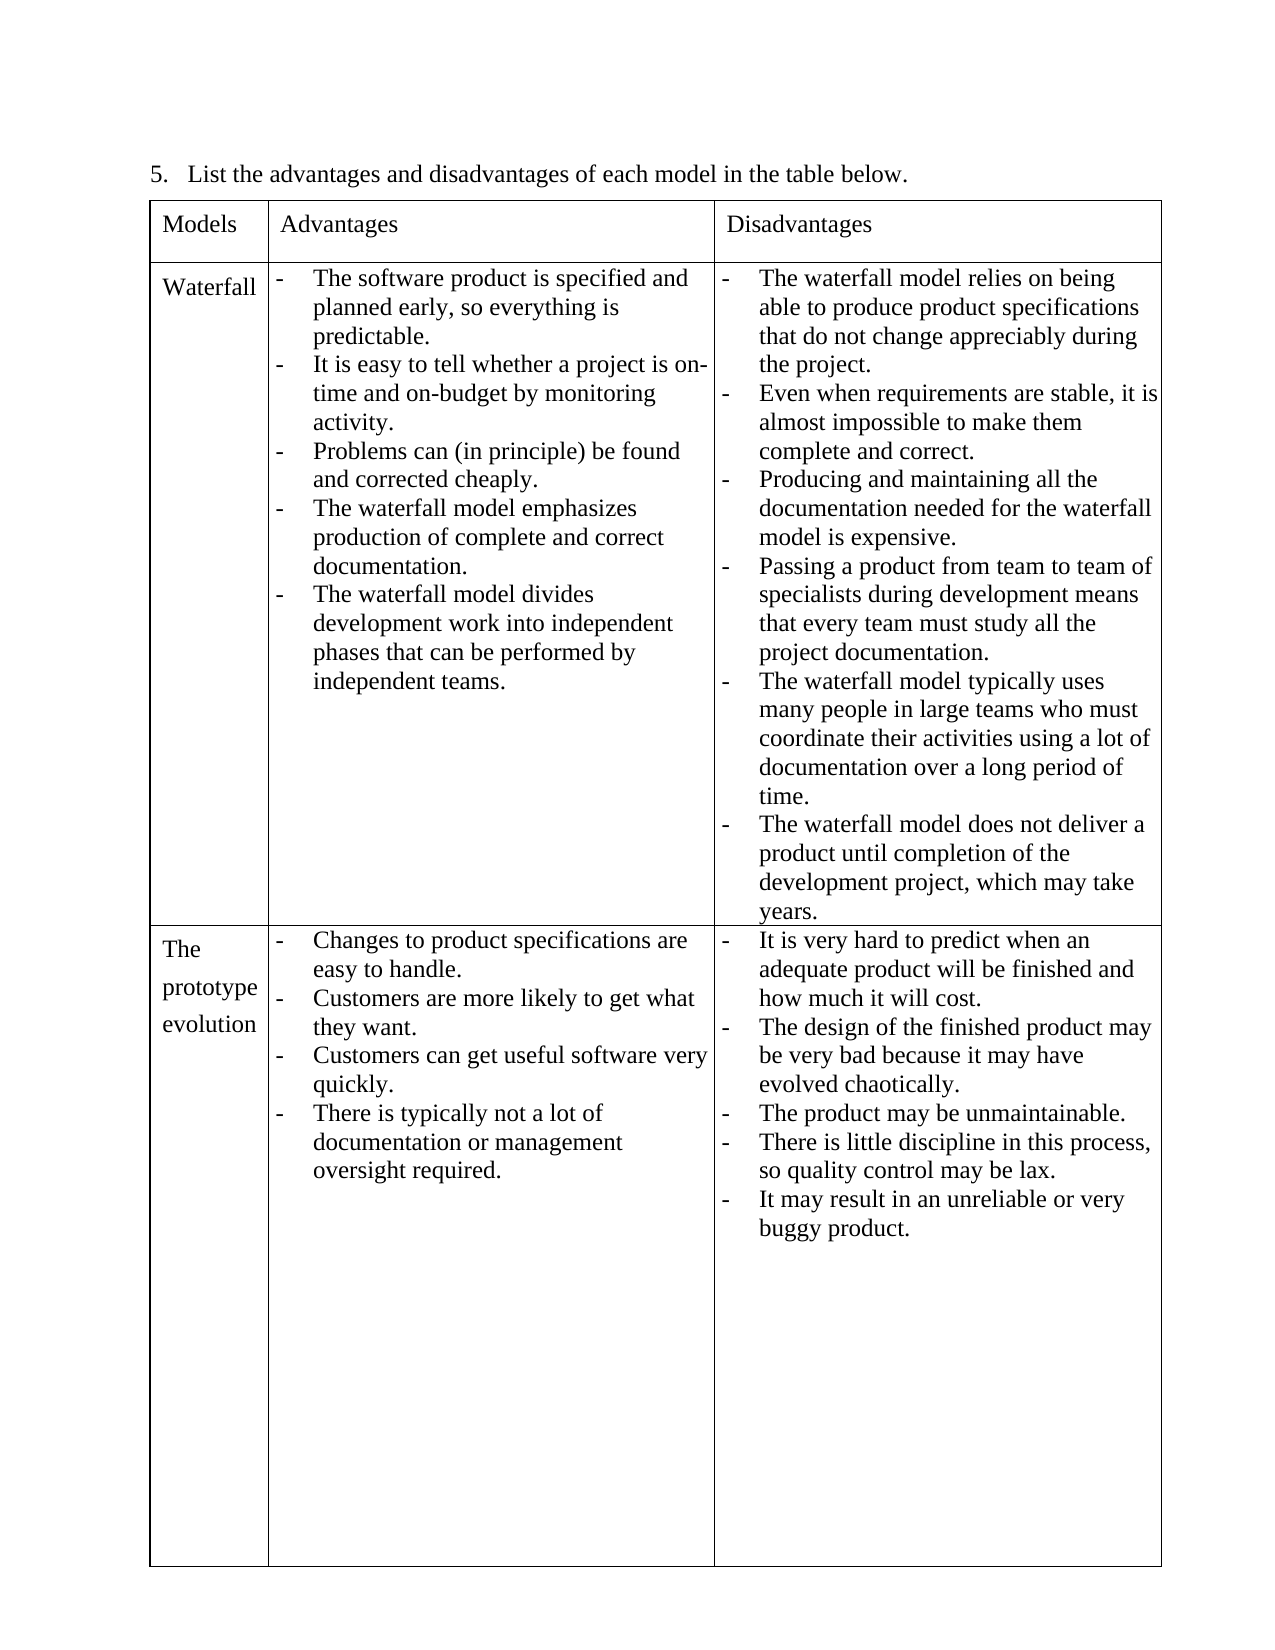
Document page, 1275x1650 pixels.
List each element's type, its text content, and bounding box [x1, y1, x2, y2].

table_cell The software product is specified and planned early, so everything is predictable. It is easy to tell whether a project is on-time and on-budget by monitoring activity. Problems can (in principle) be found and corrected cheaply. The waterfall model emphasizes production of complete and correct documentation. The waterfall model divides development work into independent phases that can be performed by independent teams. [269, 263, 714, 924]
table_cell The waterfall model relies on being able to produce product specifications that do not change appreciably during the project. Even when requirements are stable, it is almost impossible to make them complete and correct. Producing and maintaining all the documentation needed for the waterfall model is expensive. Passing a product from team to team of specialists during development means that every team must study all the project documentation. The waterfall model typically uses many people in large teams who must coordinate their activities using a lot of documentation over a long period of time. The waterfall model does not deliver a product until completion of the development project, which may take years. [715, 263, 1161, 924]
table_header Disadvantages [715, 201, 1161, 262]
list List the advantages and disadvantages of each model in the table below. [150, 159, 1175, 187]
table_cell The prototype evolution [151, 926, 268, 1566]
table_cell Changes to product specifications are easy to handle. Customers are more likely to get what they want. Customers can get useful software very quickly. There is typically not a lot of documentation or management oversight required. [269, 926, 714, 1566]
table_header Advantages [269, 201, 714, 262]
table_header Models [151, 201, 268, 262]
table_cell It is very hard to predict when an adequate product will be finished and how much it will cost. The design of the finished product may be very bad because it may have evolved chaotically. The product may be unmaintainable. There is little discipline in this process, so quality control may be lax. It may result in an unreliable or very buggy product. [715, 926, 1161, 1566]
table_cell Waterfall [151, 263, 268, 924]
